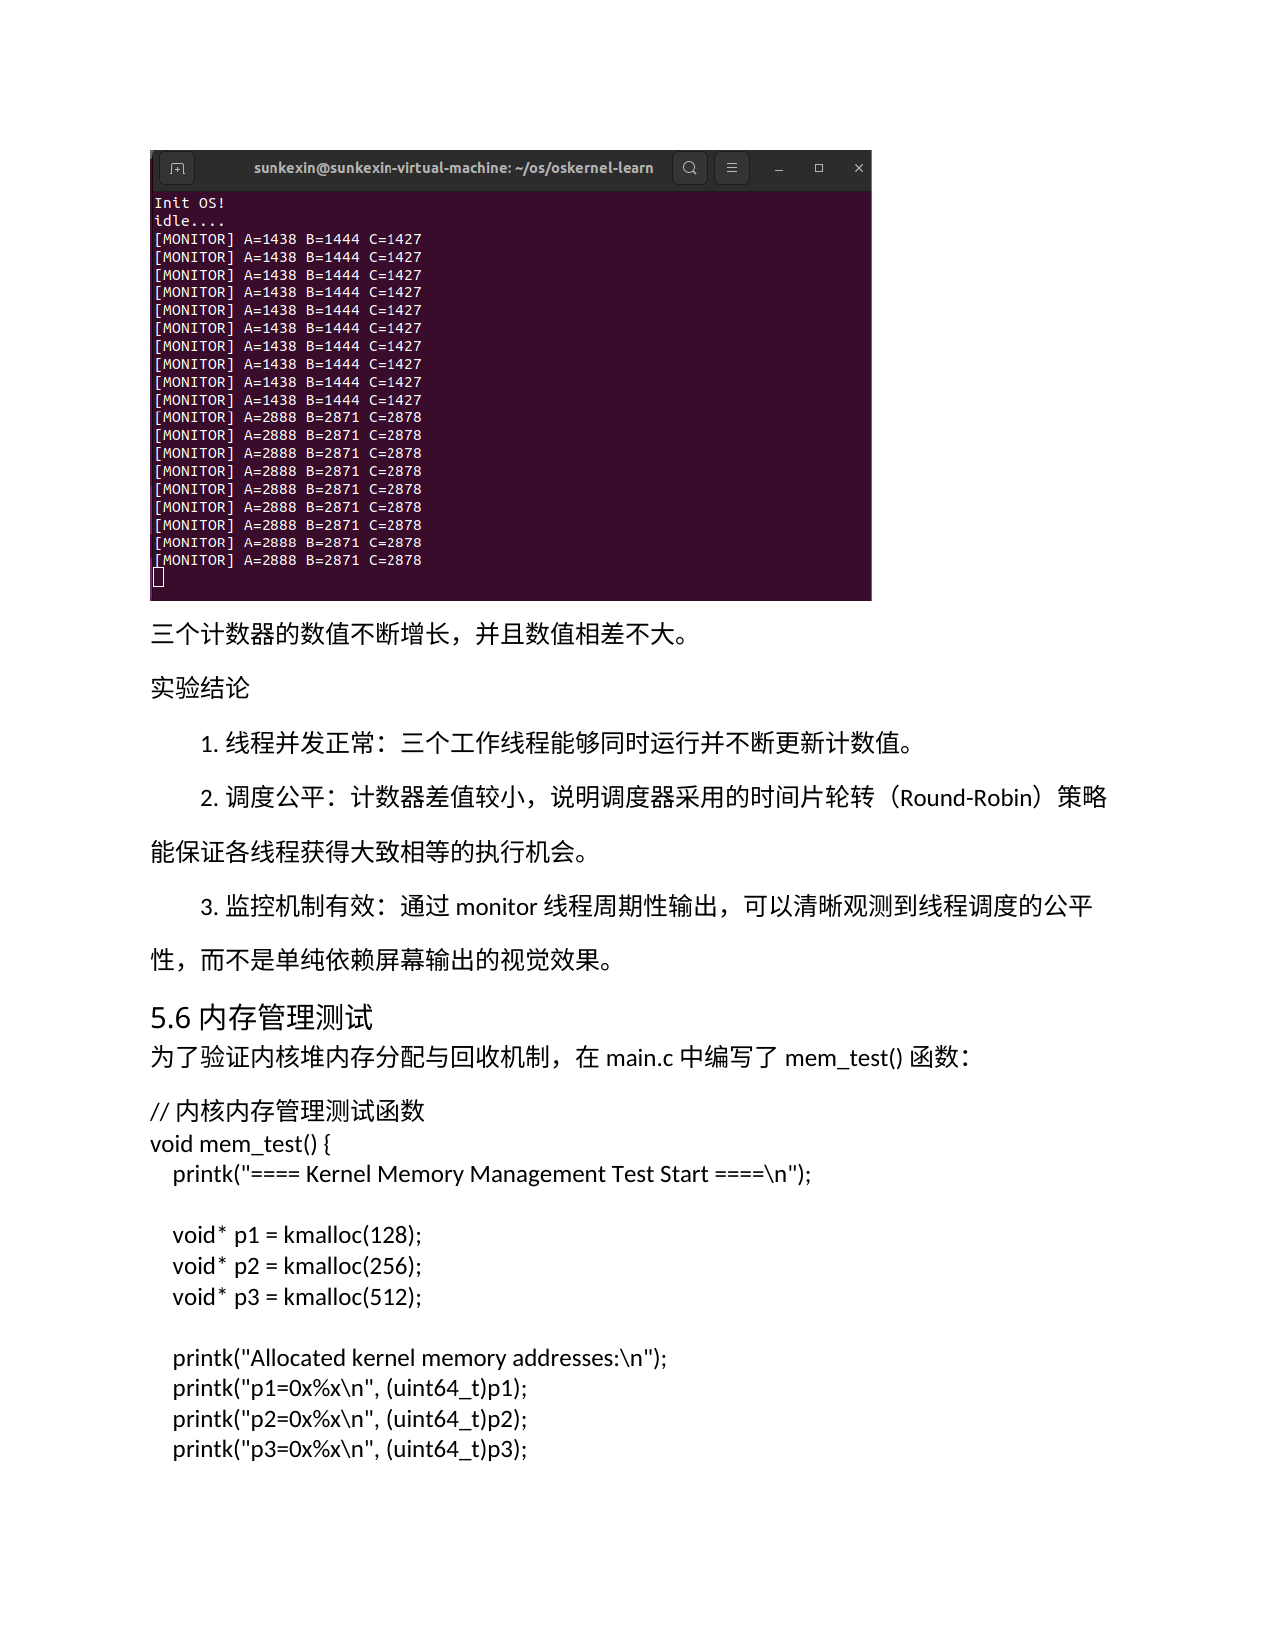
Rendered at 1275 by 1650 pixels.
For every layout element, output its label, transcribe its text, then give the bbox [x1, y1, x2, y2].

list // 内核内存管理测试函数 [150, 1092, 1125, 1128]
list printk("p3=0x%x\n", (uint64_t)p3); [150, 1433, 1125, 1464]
list printk("==== Kernel Memory Management Test Start ====\n"); [150, 1159, 1125, 1189]
list 线程并发正常：三个工作线程能够同时运行并不断更新计数值。 [150, 723, 1125, 759]
list printk("p1=0x%x\n", (uint64_t)p1); [150, 1372, 1125, 1403]
picture [150, 150, 872, 601]
list 监控机制有效：通过 monitor 线程周期性输出，可以清晰观测到线程调度的公平性，而不是单纯依赖屏幕输出的视觉效果。 [150, 886, 1125, 977]
list void mem_test() { [150, 1128, 1125, 1159]
list printk("p2=0x%x\n", (uint64_t)p2); [150, 1403, 1125, 1433]
list 实验结论 [150, 669, 1125, 705]
list 调度公平：计数器差值较小，说明调度器采用的时间片轮转（Round-Robin）策略能保证各线程获得大致相等的执行机会。 [150, 778, 1125, 868]
list void* p1 = kmalloc(128); [150, 1220, 1125, 1250]
list printk("Allocated kernel memory addresses:\n"); [150, 1342, 1125, 1372]
subtitle 5.6 内存管理测试 [150, 995, 1125, 1037]
list void* p2 = kmalloc(256); [150, 1250, 1125, 1281]
list 三个计数器的数值不断增长，并且数值相差不大。 [150, 614, 1125, 651]
list 为了验证内核堆内存分配与回收机制，在 main.c 中编写了 mem_test() 函数： [150, 1037, 1125, 1074]
list void* p3 = kmalloc(512); [150, 1281, 1125, 1311]
